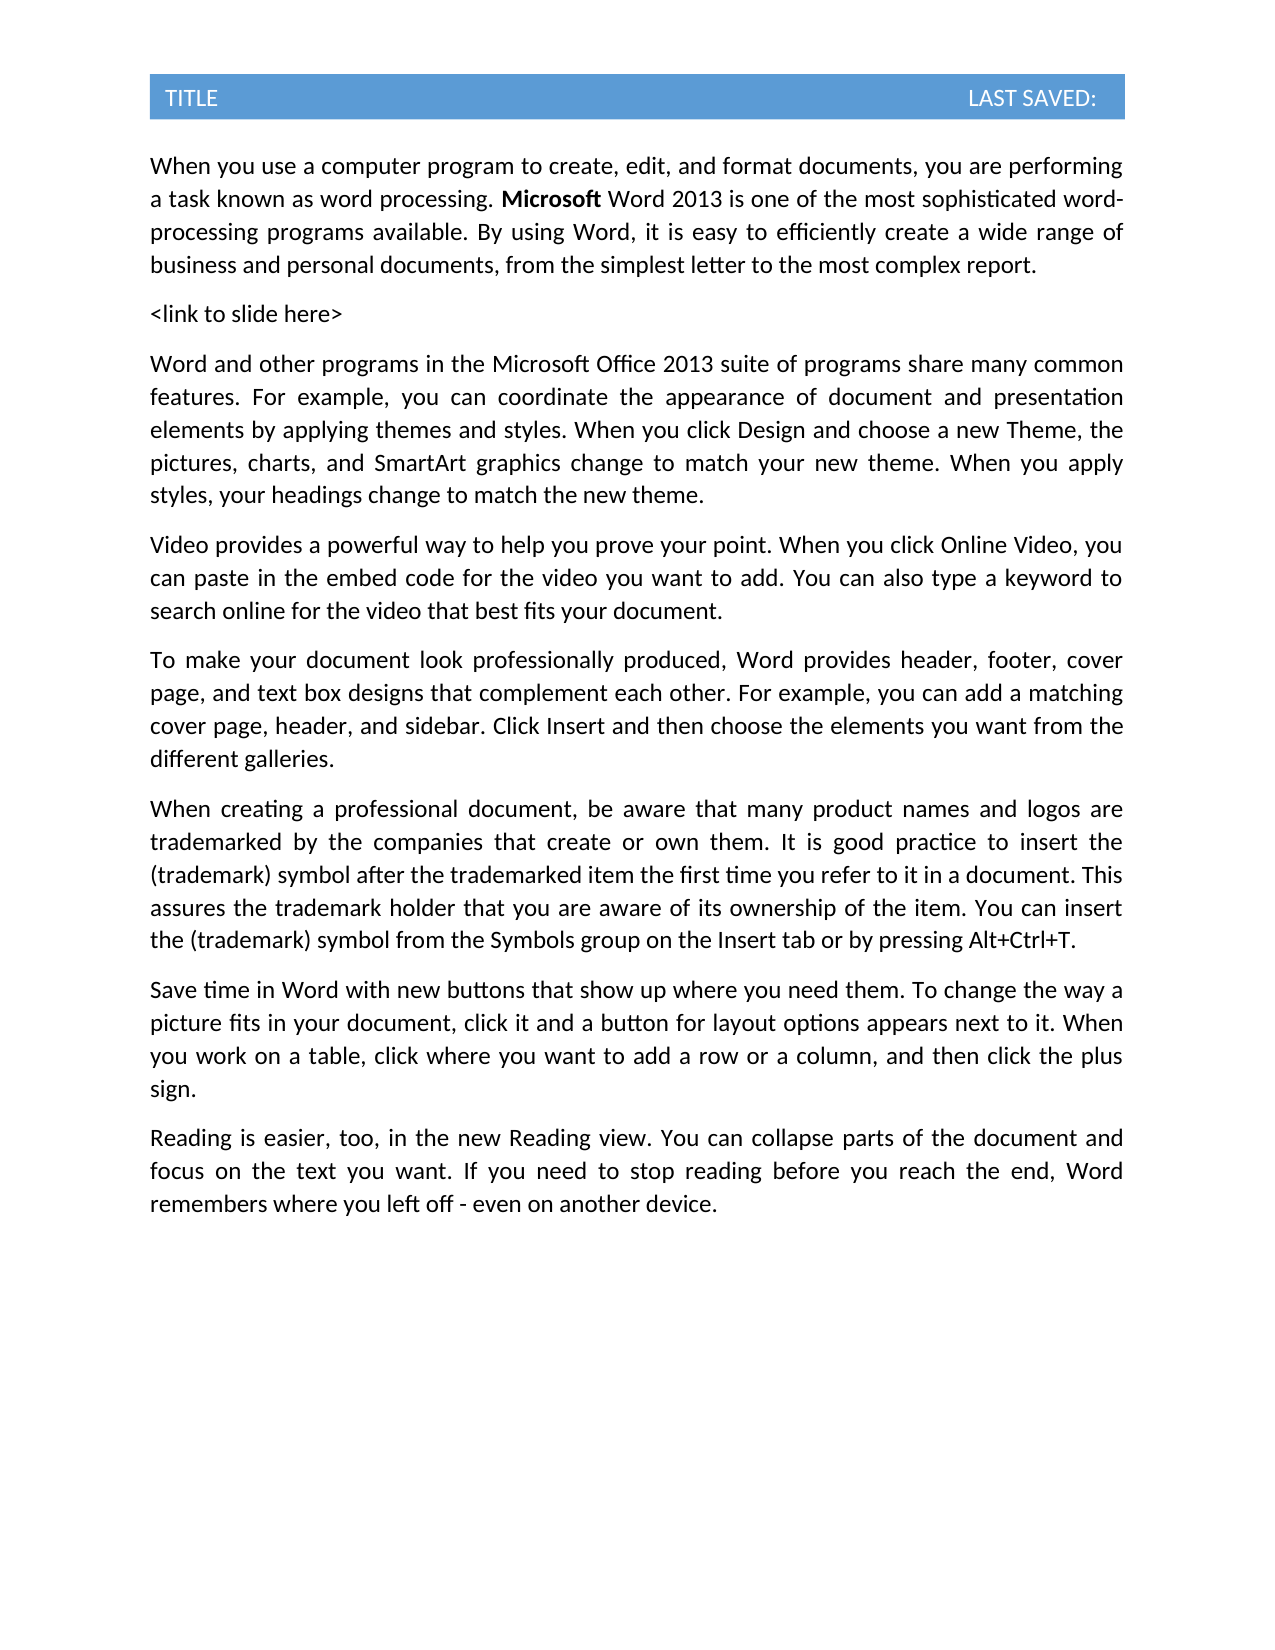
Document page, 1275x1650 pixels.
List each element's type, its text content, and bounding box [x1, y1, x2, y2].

text Video provides a powerful way to help you prove your point. When you click Online Video, you can paste in the embed code for the video you want to add. You can also type a keyword to search online for the video that best fits your document. [150, 529, 1125, 626]
text Reading is easier, too, in the new Reading view. You can collapse parts of the document and focus on the text you want. If you need to stop reading before you reach the end, Word remembers where you left off - even on another device. [150, 1122, 1125, 1219]
text Save time in Word with new buttons that show up where you need them. To change the way a picture fits in your document, click it and a button for layout options appears next to it. When you work on a table, click where you want to add a row or a column, and then click the plus sign. [150, 974, 1125, 1103]
text When creating a professional document, be aware that many product names and logos are trademarked by the companies that create or own them. It is good practice to insert the (trademark) symbol after the trademarked item the first time you refer to it in a document. This assures the trademark holder that you are aware of its ownership of the item. You can insert the (trademark) symbol from the Symbols group on the Insert tab or by pressing Alt+Ctrl+T. [150, 793, 1125, 955]
text <link to slide here> [150, 298, 1125, 329]
text When you use a computer program to create, edit, and format documents, you are performing a task known as word processing. Microsoft Word 2013 is one of the most sophisticated word-processing programs available. By using Word, it is easy to efficiently create a wide range of business and personal documents, from the simplest letter to the most complex report. [150, 150, 1125, 279]
text To make your document look professionally produced, Word provides header, footer, cover page, and text box designs that complement each other. For example, you can add a matching cover page, header, and sidebar. Click Insert and then choose the elements you want from the different galleries. [150, 644, 1125, 774]
text Word and other programs in the Microsoft Office 2013 suite of programs share many common features. For example, you can coordinate the appearance of document and presentation elements by applying themes and styles. When you click Design and choose a new Theme, the pictures, charts, and SmartArt graphics change to match your new theme. When you apply styles, your headings change to match the new theme. [150, 348, 1125, 510]
